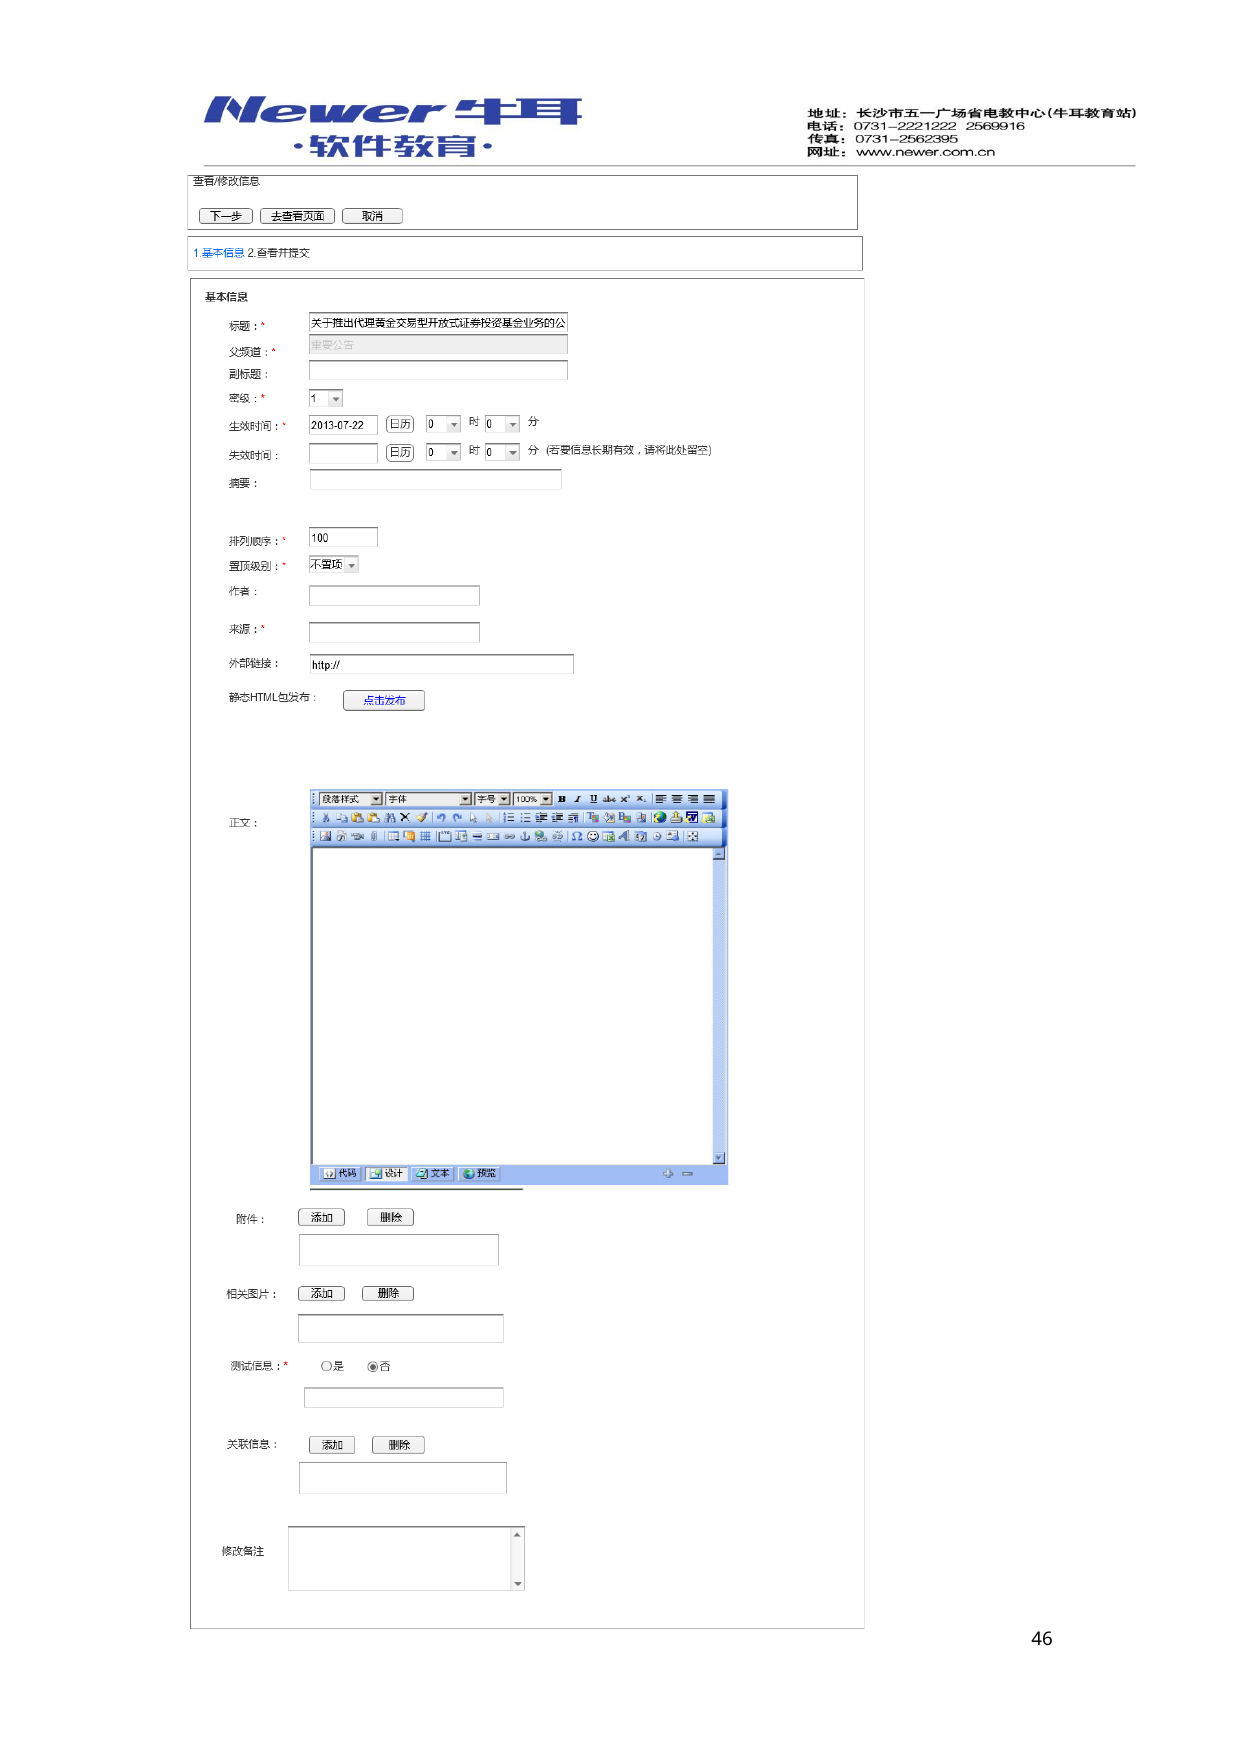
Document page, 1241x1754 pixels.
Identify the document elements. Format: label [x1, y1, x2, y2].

picture [187, 88, 1152, 167]
picture [187, 174, 865, 1629]
